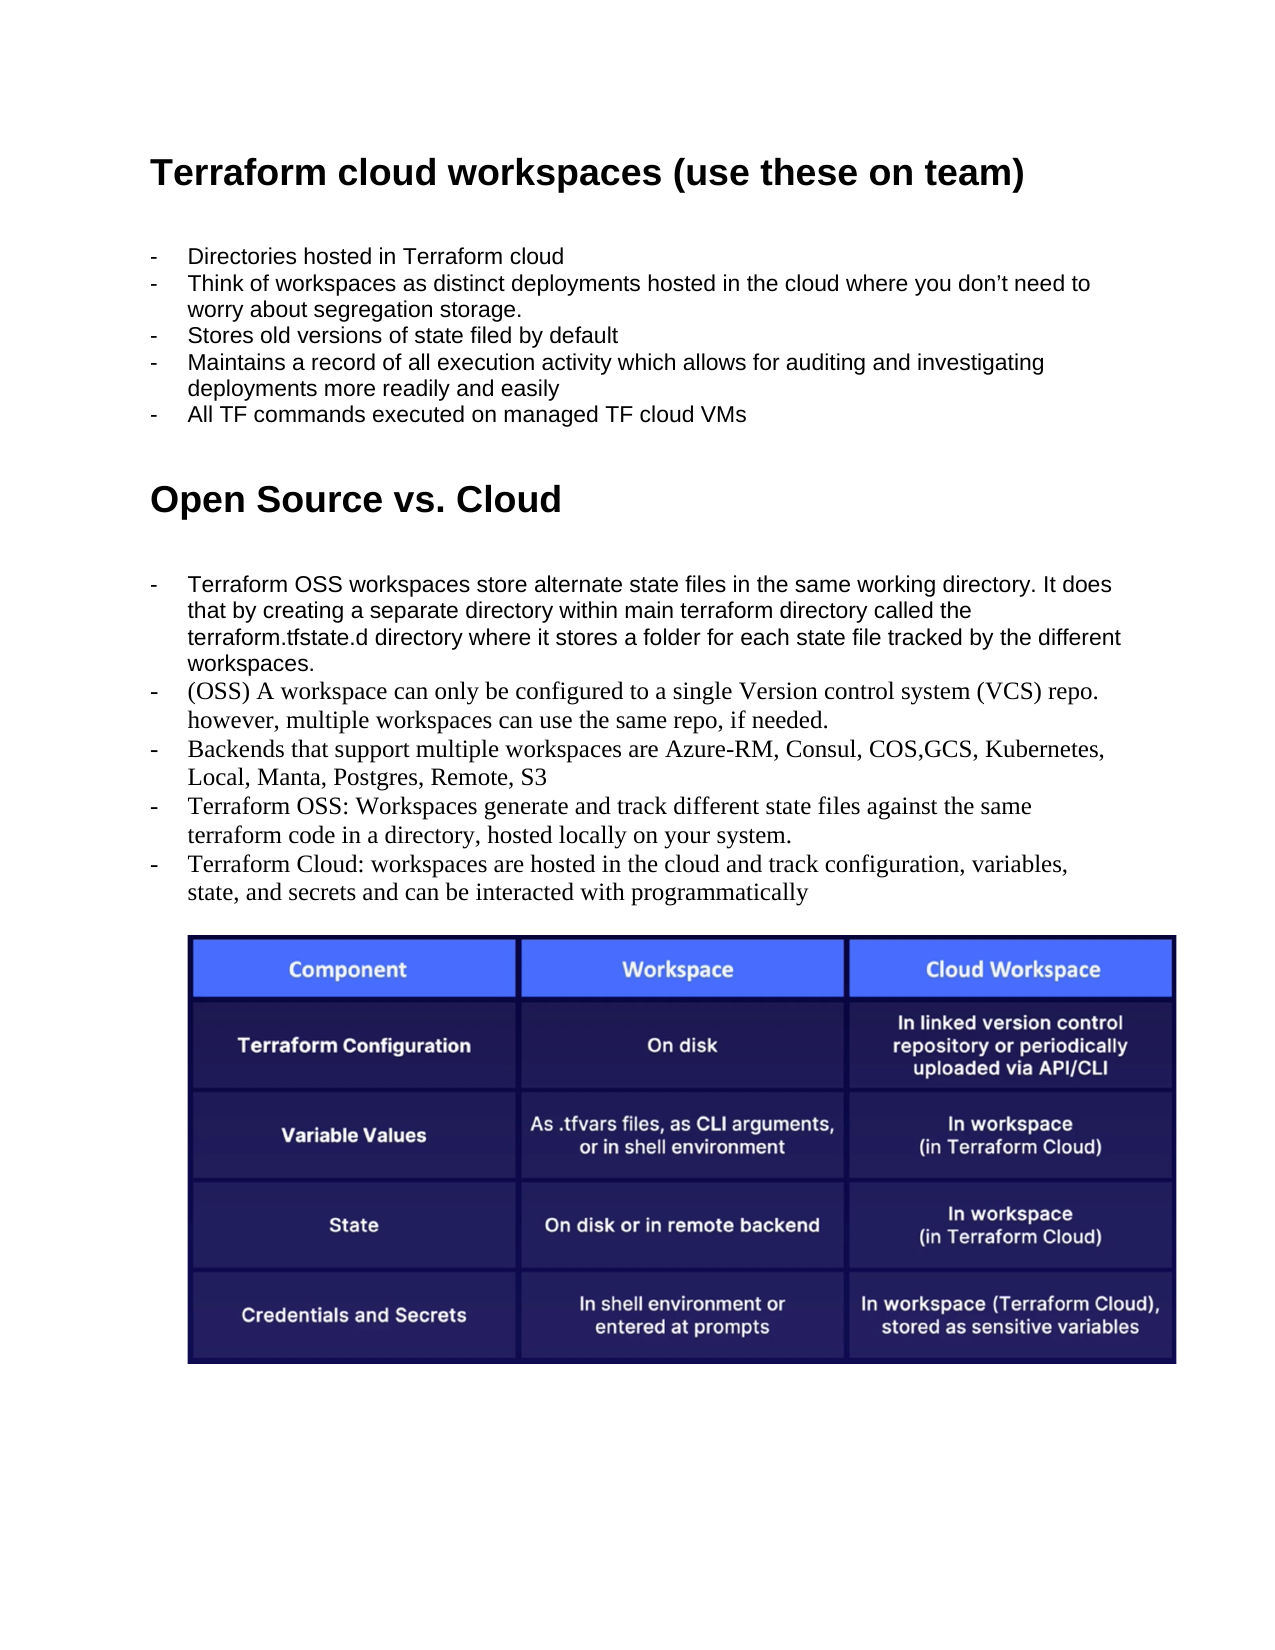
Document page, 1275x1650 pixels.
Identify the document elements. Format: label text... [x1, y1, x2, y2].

subtitle Open Source vs. Cloud [150, 478, 1125, 521]
list Stores old versions of state filed by default [150, 322, 1125, 348]
picture [187, 935, 1177, 1364]
list (OSS) A workspace can only be configured to a single Version control system (VCS) repo. however, multiple workspaces can use the same repo, if needed. [150, 676, 1125, 734]
list Think of workspaces as distinct deployments hosted in the cloud where you don’t need to worry about segregation storage. [150, 269, 1125, 322]
list Directories hosted in Terraform cloud [150, 243, 1125, 269]
list Maintains a record of all execution activity which allows for auditing and investigating deployments more readily and easily [150, 348, 1125, 401]
list Terraform OSS: Workspaces generate and track different state files against the same terraform code in a directory, hosted locally on your system. [150, 791, 1125, 849]
list Backends that support multiple workspaces are Azure-RM, Consul, COS,GCS, Kubernetes, Local, Manta, Postgres, Remote, S3 [150, 734, 1125, 791]
list Terraform OSS workspaces store alternate state files in the same working directory. It does that by creating a separate directory within main terraform directory called the terraform.tfstate.d directory where it stores a folder for each state file tracked by the different workspaces. [150, 571, 1125, 676]
list All TF commands executed on managed TF cloud VMs [150, 401, 1125, 428]
list Terraform Cloud: workspaces are hosted in the cloud and track configuration, variables, state, and secrets and can be interacted with programmatically [150, 849, 1125, 906]
subtitle Terraform cloud workspaces (use these on team) [150, 150, 1125, 193]
